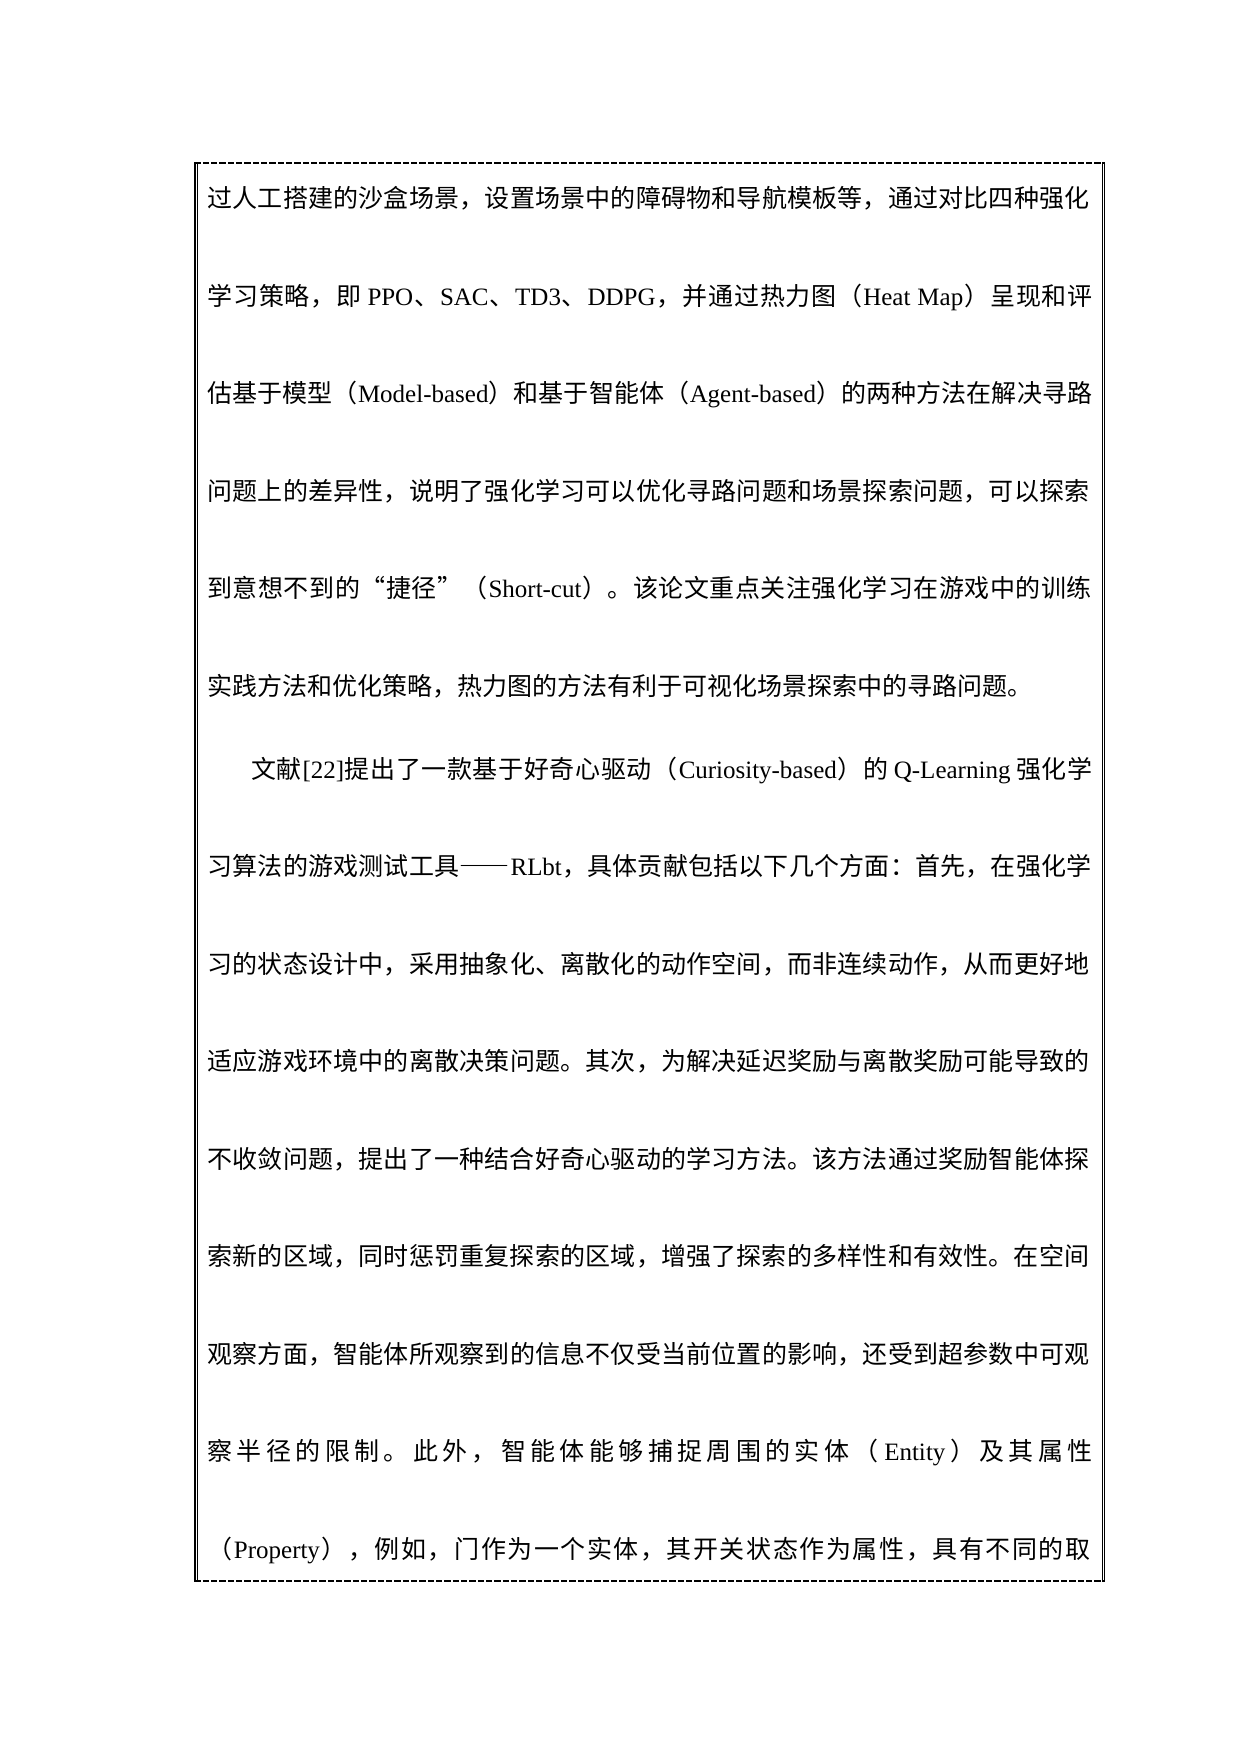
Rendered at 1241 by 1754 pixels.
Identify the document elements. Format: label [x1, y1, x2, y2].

table_cell [198, 162, 1102, 1580]
